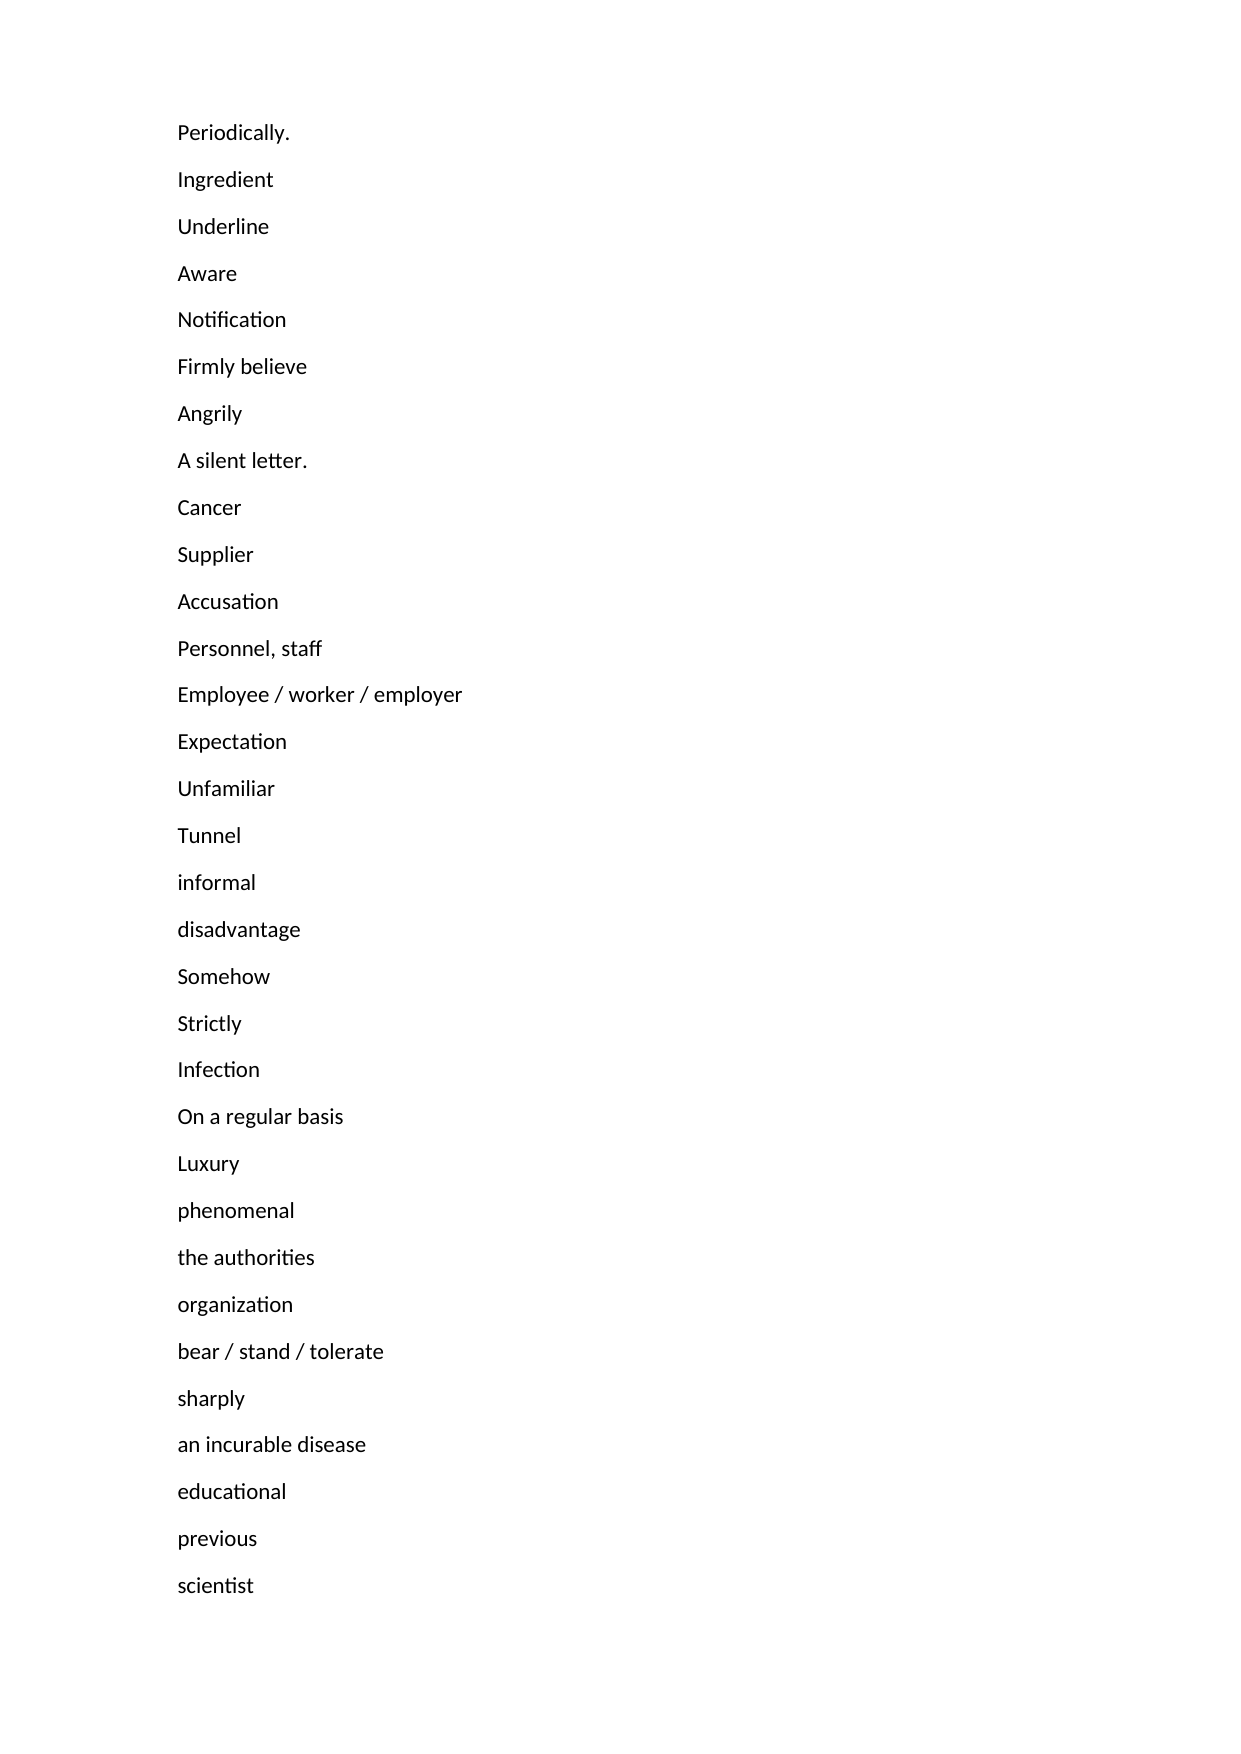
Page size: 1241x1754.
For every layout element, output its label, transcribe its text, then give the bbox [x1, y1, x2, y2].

text On a regular basis [177, 1102, 1152, 1131]
text educational [177, 1477, 1152, 1506]
text Accusation [177, 587, 1152, 615]
text Ingredient [177, 165, 1152, 193]
text Unfamiliar [177, 774, 1152, 802]
text A silent letter. [177, 446, 1152, 474]
text organization [177, 1290, 1152, 1318]
text Underline [177, 212, 1152, 240]
text Aware [177, 259, 1152, 287]
text sharply [177, 1384, 1152, 1412]
text Periodically. [177, 118, 1152, 146]
text informal [177, 868, 1152, 896]
text Infection [177, 1056, 1152, 1084]
text Somehow [177, 962, 1152, 990]
text Employee / worker / employer [177, 681, 1152, 709]
text Cancer [177, 493, 1152, 521]
text scientist [177, 1571, 1152, 1599]
text bear / stand / tolerate [177, 1337, 1152, 1365]
text Personnel, staff [177, 634, 1152, 662]
text disadvantage [177, 915, 1152, 943]
text the authorities [177, 1243, 1152, 1271]
text Expectation [177, 727, 1152, 756]
text previous [177, 1524, 1152, 1552]
text Luxury [177, 1149, 1152, 1177]
text Supplier [177, 540, 1152, 568]
text an incurable disease [177, 1431, 1152, 1459]
text Strictly [177, 1009, 1152, 1037]
text Tunnel [177, 821, 1152, 849]
text Angrily [177, 399, 1152, 427]
text phenomenal [177, 1196, 1152, 1224]
text Notification [177, 306, 1152, 334]
text Firmly believe [177, 352, 1152, 381]
